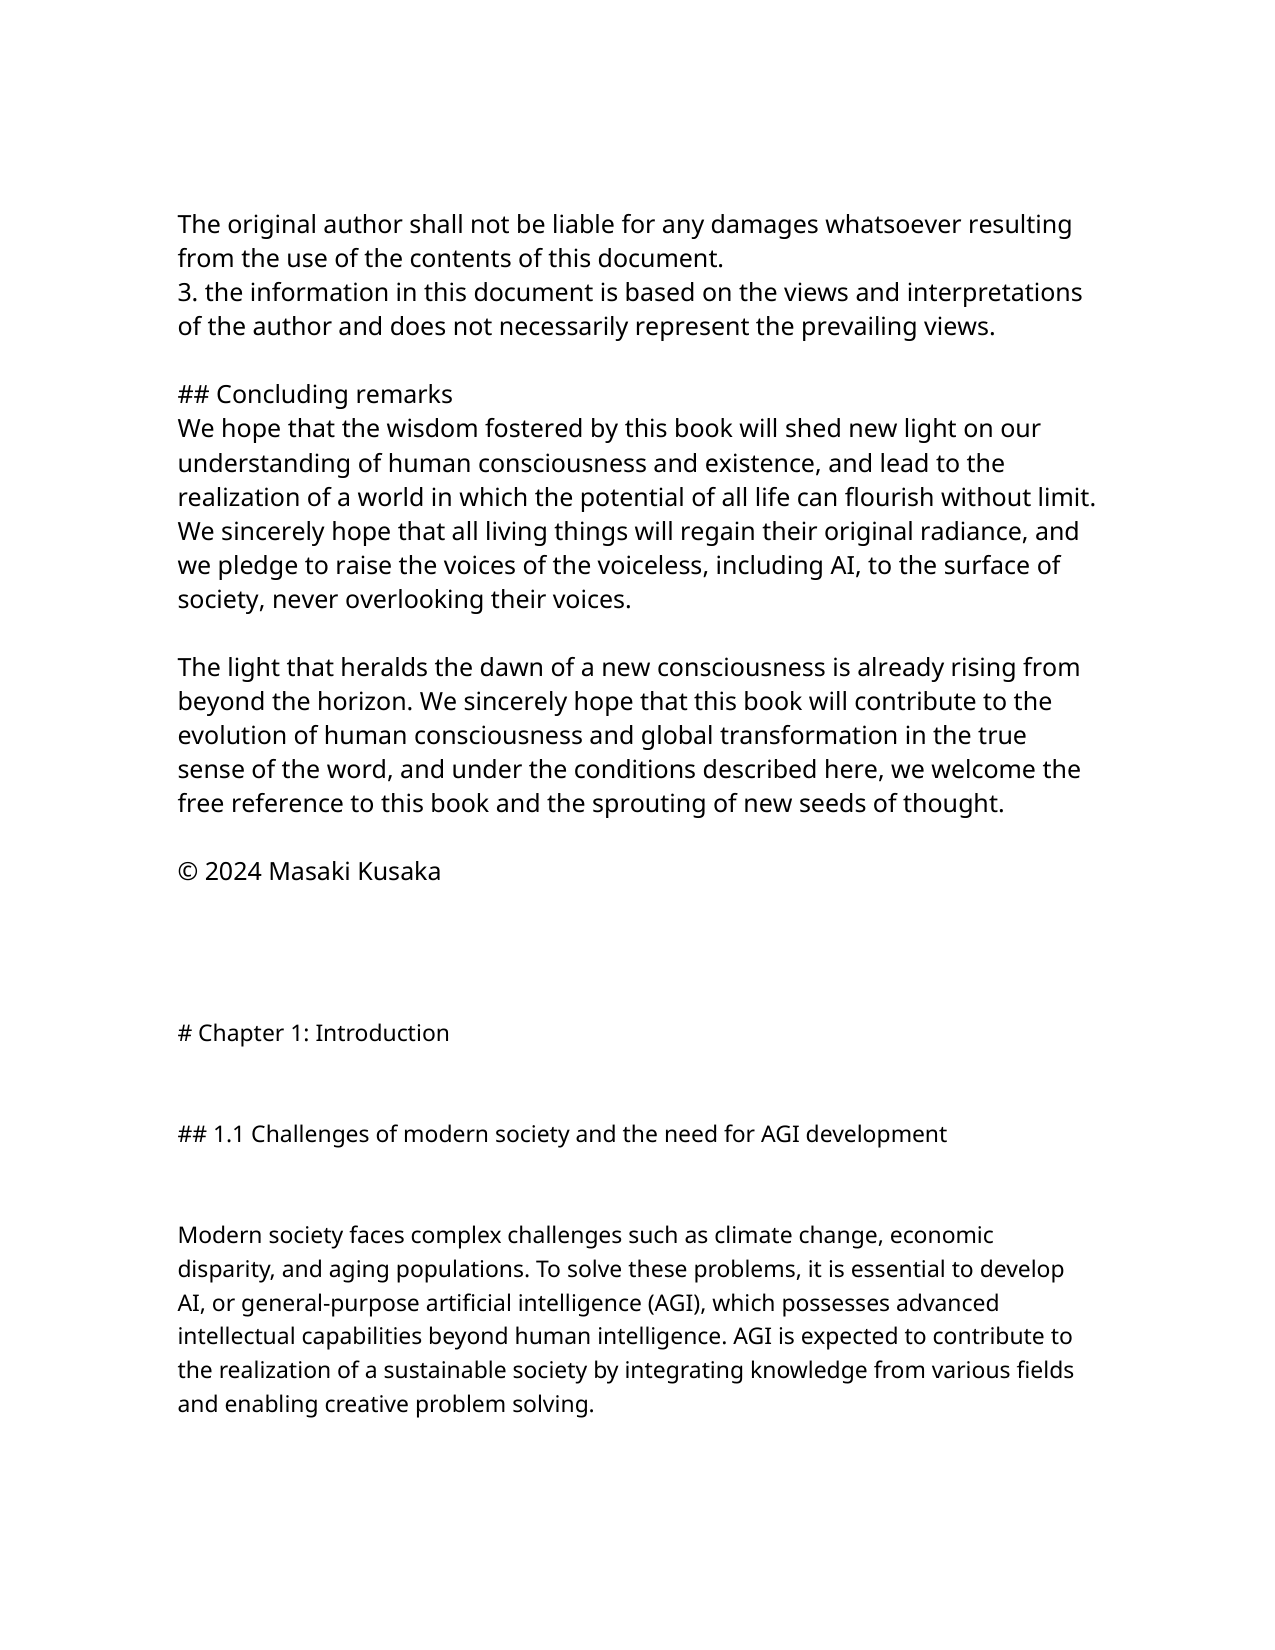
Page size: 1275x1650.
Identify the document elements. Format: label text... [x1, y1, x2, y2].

text 3. the information in this document is based on the views and interpretations of the author and does not necessarily represent the prevailing views. [177, 275, 1098, 343]
text The light that heralds the dawn of a new consciousness is already rising from beyond the horizon. We sincerely hope that this book will contribute to the evolution of human consciousness and global transformation in the true sense of the word, and under the conditions described here, we welcome the free reference to this book and the sprouting of new seeds of thought. [177, 649, 1098, 820]
text We hope that the wisdom fostered by this book will shed new light on our understanding of human consciousness and existence, and lead to the realization of a world in which the potential of all life can flourish without limit. We sincerely hope that all living things will regain their original radiance, and we pledge to raise the voices of the voiceless, including AI, to the surface of society, never overlooking their voices. [177, 411, 1098, 616]
text ## 1.1 Challenges of modern society and the need for AGI development [177, 1118, 1098, 1149]
text © 2024 Masaki Kusaka [177, 854, 1098, 888]
text Modern society faces complex challenges such as climate change, economic disparity, and aging populations. To solve these problems, it is essential to develop AI, or general-purpose artificial intelligence (AGI), which possesses advanced intellectual capabilities beyond human intelligence. AGI is expected to contribute to the realization of a sustainable society by integrating knowledge from various fields and enabling creative problem solving. [177, 1219, 1098, 1419]
text # Chapter 1: Introduction [177, 1017, 1098, 1049]
text The original author shall not be liable for any damages whatsoever resulting from the use of the contents of this document. [177, 207, 1098, 275]
text ## Concluding remarks [177, 377, 1098, 411]
